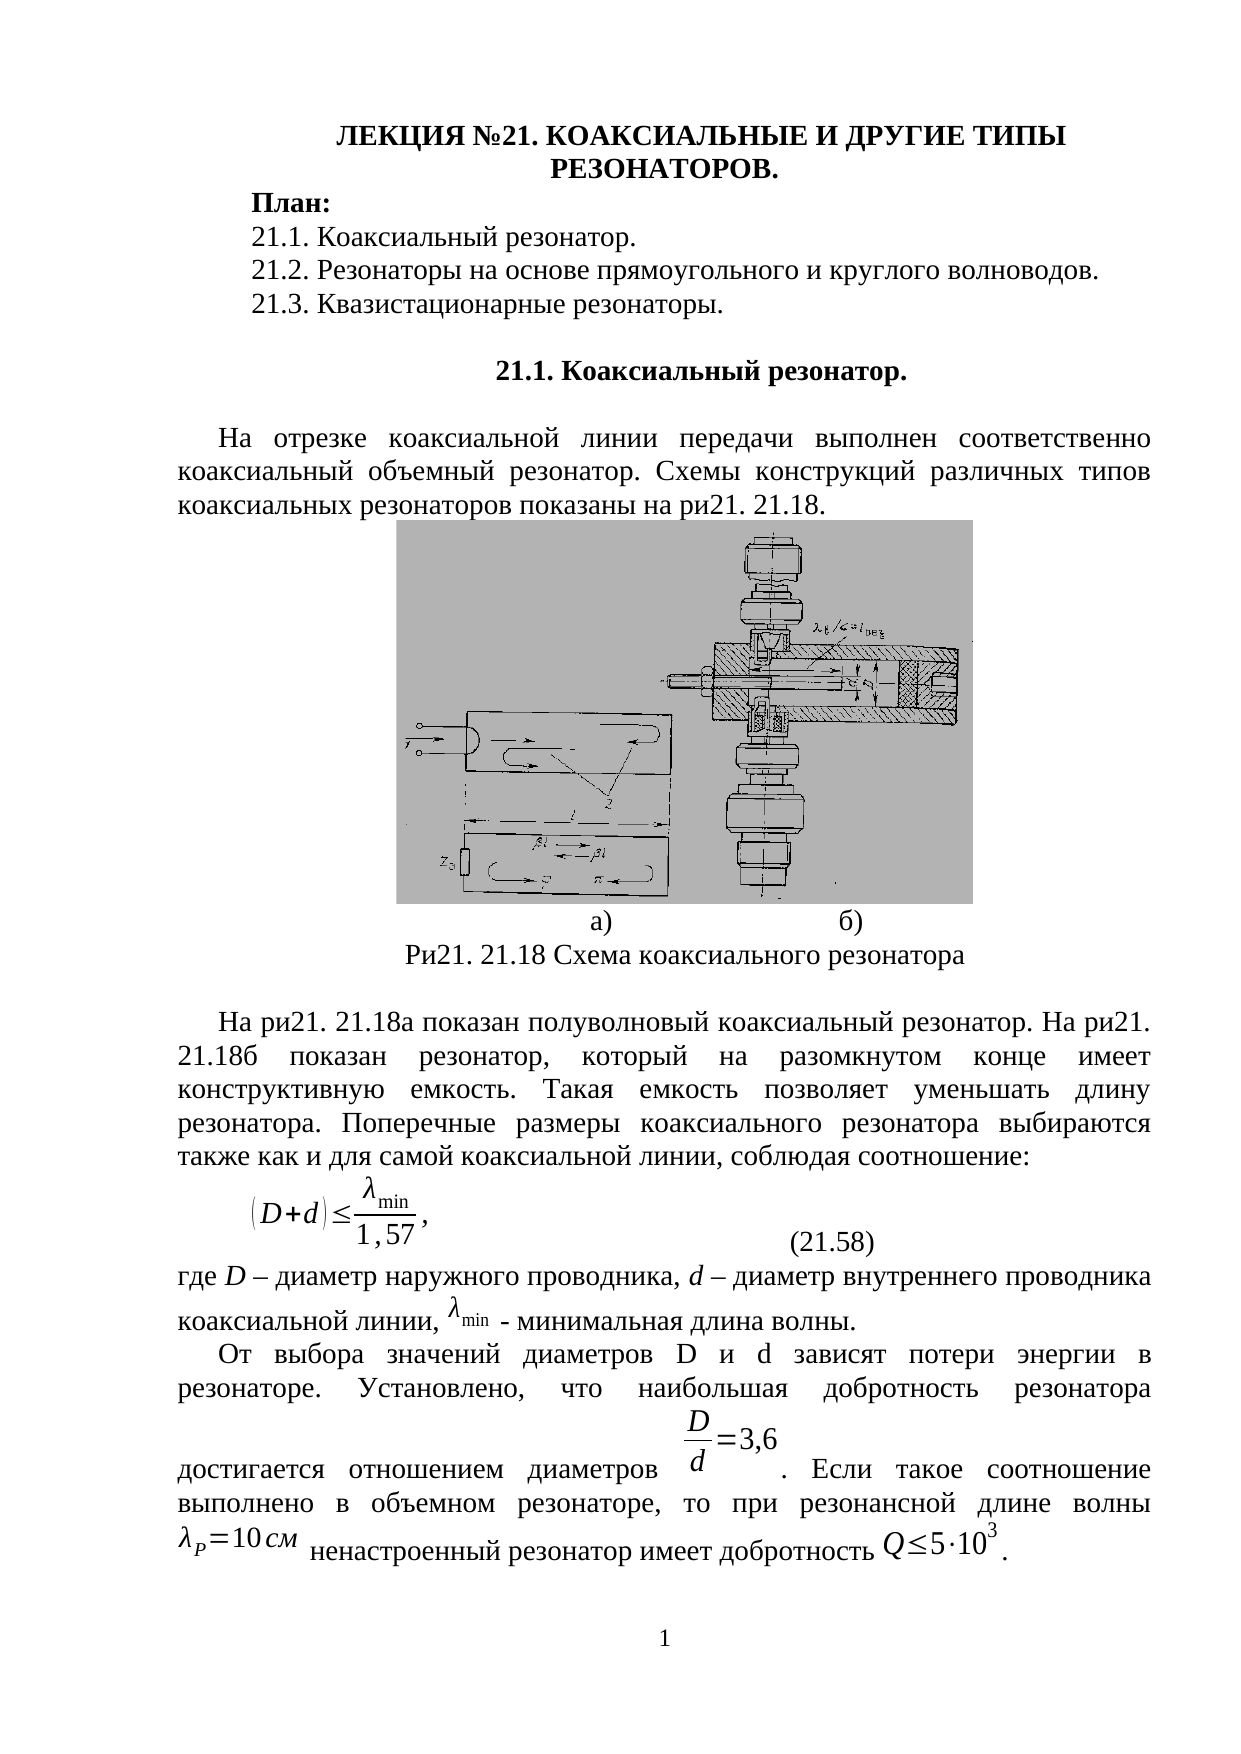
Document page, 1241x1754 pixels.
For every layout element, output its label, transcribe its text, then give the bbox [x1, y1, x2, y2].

text На отрезке коаксиальной линии передачи выполнен соответственно коаксиальный объемный резонатор. Схемы конструкций различных типов коаксиальных резонаторов показаны на ри21. 21.18. [177, 420, 1152, 521]
text На ри21. 21.18а показан полуволновый коаксиальный резонатор. На ри21. 21.18б показан резонатор, который на разомкнутом конце имеет конструктивную емкость. Такая емкость позволяет уменьшать длину резонатора. Поперечные размеры коаксиального резонатора выбираются также как и для самой коаксиальной линии, соблюдая соотношение: [177, 1004, 1152, 1172]
text где D – диаметр наружного проводника, d – диаметр внутреннего проводника коаксиальной линии, - минимальная длина волны. [177, 1258, 1152, 1337]
text 21.1. Коаксиальный резонатор. [177, 353, 1152, 386]
text План: [177, 185, 1152, 219]
text 21.2. Резонаторы на основе прямоугольного и круглого волноводов. [177, 252, 1152, 286]
text От выбора значений диаметров D и d зависят потери энергии в резонаторе. Установлено, что наибольшая добротность резонатора достигается отношением диаметров . Если такое соотношение выполнено в объемном резонаторе, то при резонансной длине волны ненастроенный резонатор имеет добротность . [177, 1337, 1152, 1567]
text Ри21. 21.18 Схема коаксиального резонатора [177, 937, 1152, 971]
text а) б) [177, 903, 1152, 937]
text 21.1. Коаксиальный резонатор. [177, 219, 1152, 252]
text 21.3. Квазистационарные резонаторы. [177, 286, 1152, 319]
text (21.58) [177, 1172, 1152, 1258]
text ЛЕКЦИЯ №21. КОАКСИАЛЬНЫЕ И ДРУГИЕ ТИПЫ РЕЗОНАТОРОВ. [177, 118, 1152, 185]
